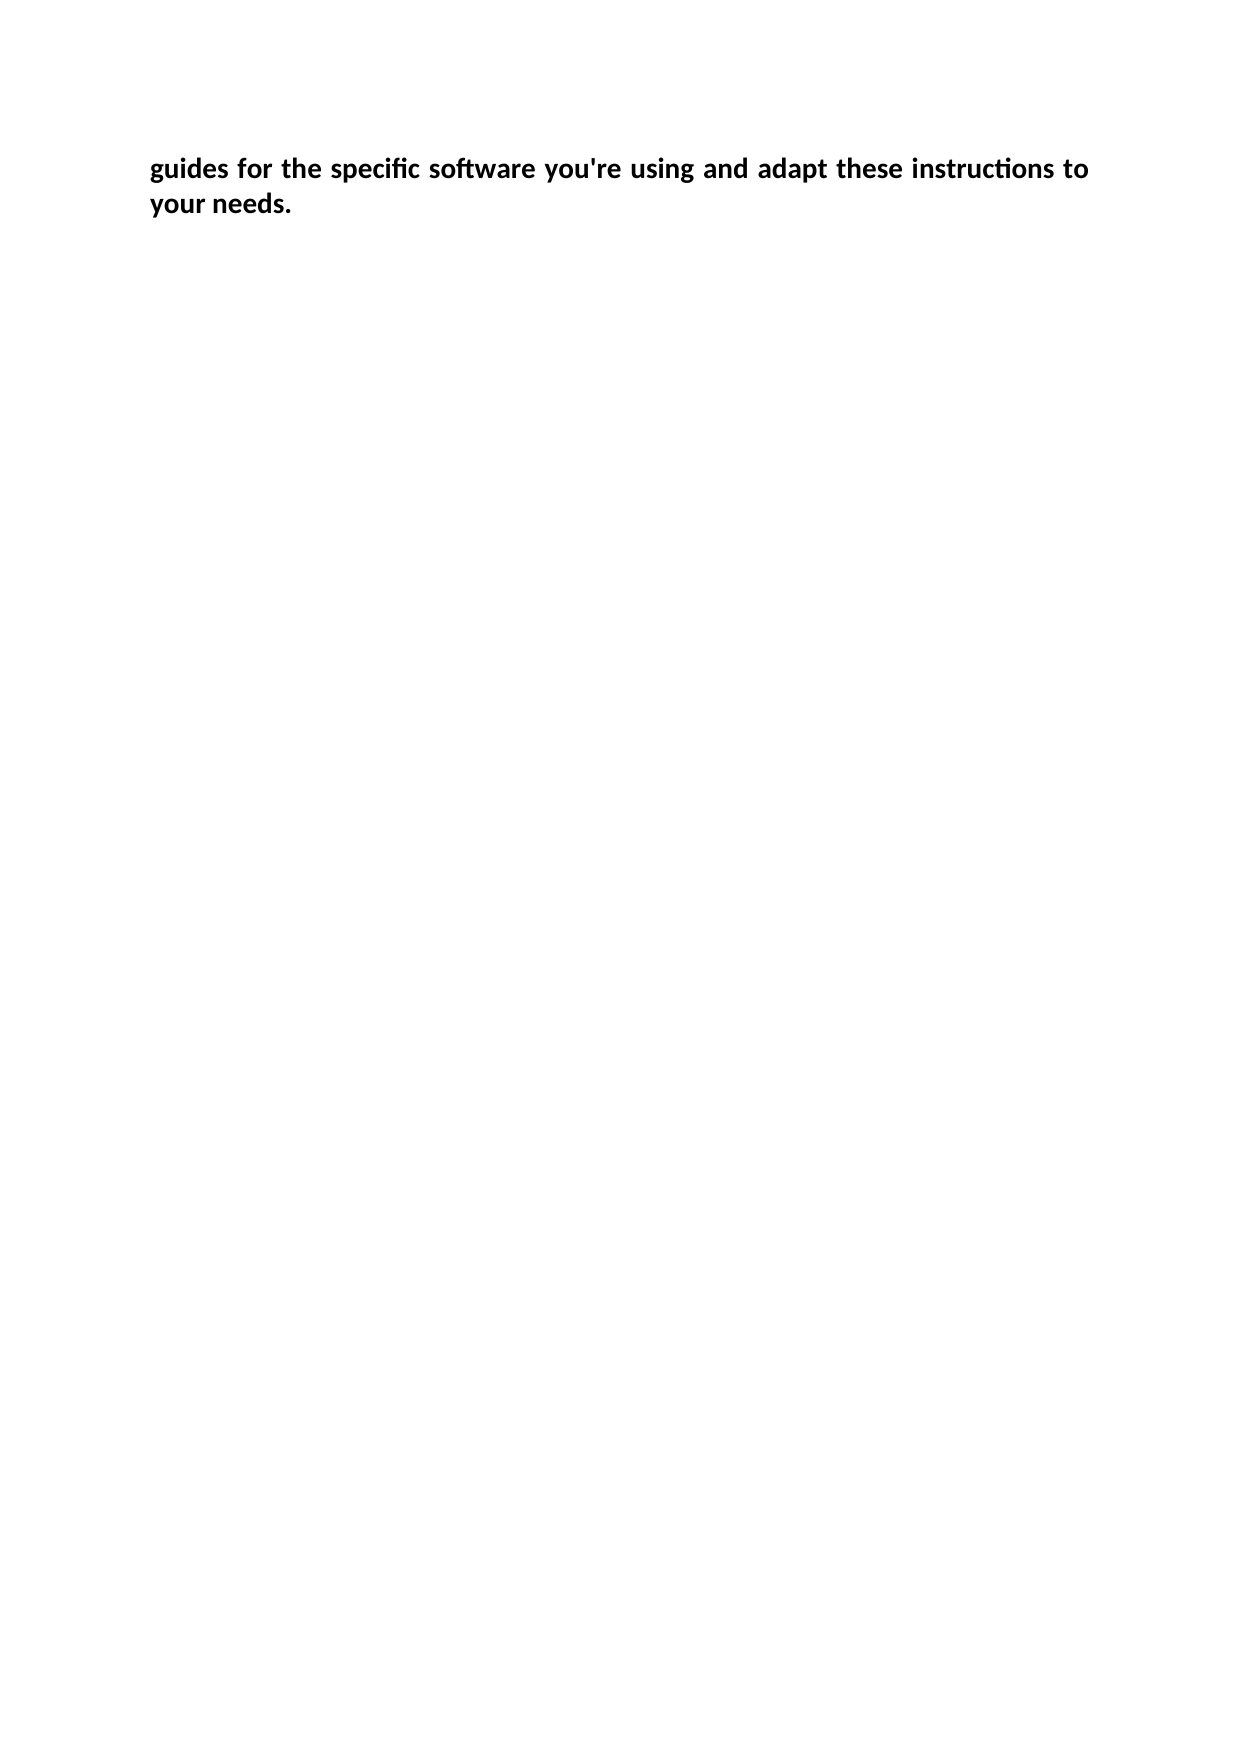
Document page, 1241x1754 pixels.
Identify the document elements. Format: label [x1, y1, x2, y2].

text [150, 150, 1090, 221]
